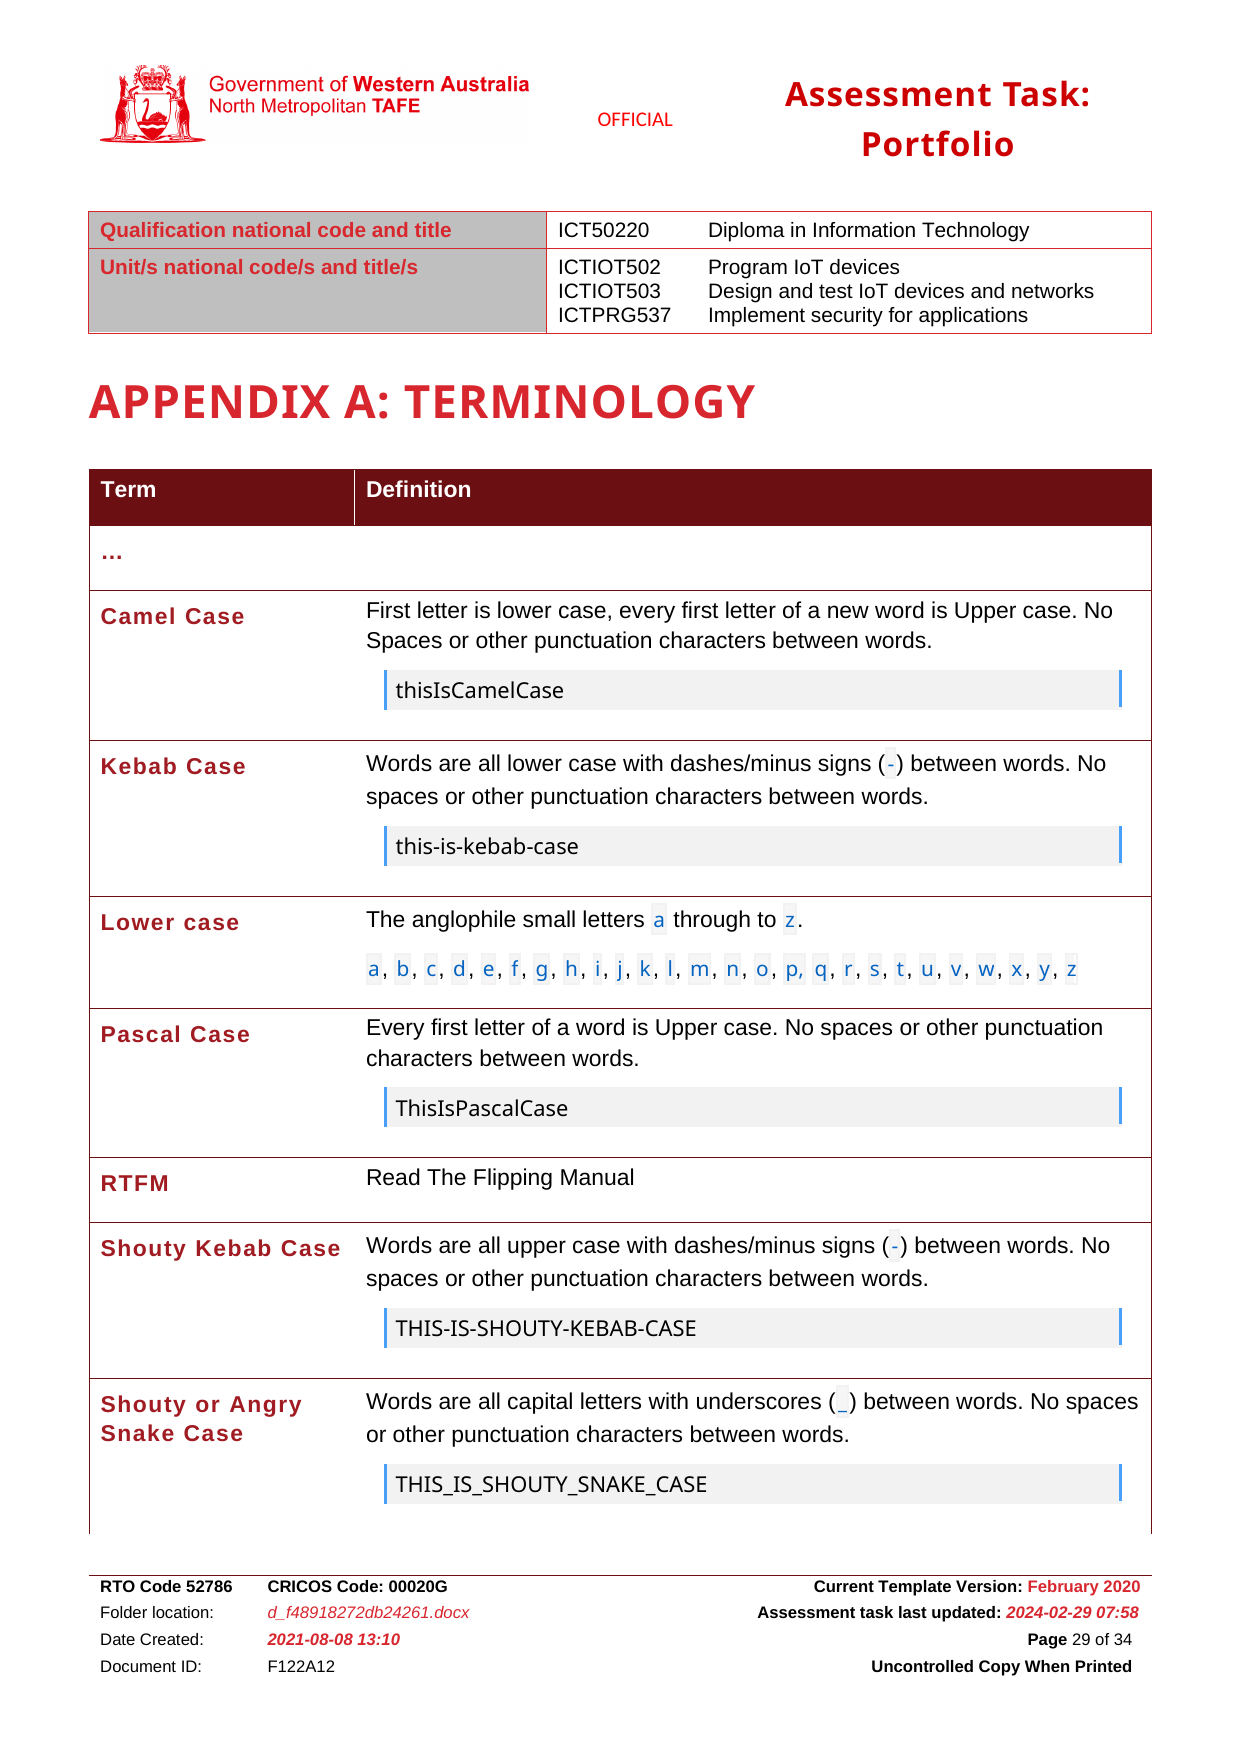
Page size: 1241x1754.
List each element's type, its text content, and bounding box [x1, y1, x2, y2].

table_cell Words are all lower case with dashes/minus signs (-) between words. No spaces or other punctuation characters between words. this-is-kebab-case [355, 741, 1151, 896]
table_cell Camel Case [90, 591, 354, 739]
table_cell [355, 526, 1151, 590]
table_cell … [90, 526, 354, 590]
table_cell Pascal Case [90, 1009, 354, 1157]
table_cell Kebab Case [90, 741, 354, 896]
table_header Term [90, 470, 354, 525]
picture [100, 65, 535, 143]
table_cell Lower case [90, 897, 354, 1007]
table_cell Shouty Kebab Case [90, 1223, 354, 1378]
subtitle appendix A: Terminology [89, 369, 1152, 432]
table_cell Read The Flipping Manual [355, 1158, 1151, 1222]
table_cell Words are all capital letters with underscores (_) between words. No spaces or other punctuation characters between words. THIS_IS_SHOUTY_SNAKE_CASE [355, 1379, 1151, 1534]
table_cell The anglophile small letters a through to z. a, b, c, d, e, f, g, h, i, j, k, l, m, n, o, p, q, r, s, t, u, v, w, x, y, z [355, 897, 1151, 1007]
table_cell Every first letter of a word is Upper case. No spaces or other punctuation characters between words. ThisIsPascalCase [355, 1009, 1151, 1157]
table_cell Shouty or Angry Snake Case [90, 1379, 354, 1534]
table_cell First letter is lower case, every first letter of a new word is Upper case. No Spaces or other punctuation characters between words. thisIsCamelCase [355, 591, 1151, 739]
table_cell RTFM [90, 1158, 354, 1222]
table_header Definition [355, 470, 1151, 525]
table_cell Words are all upper case with dashes/minus signs (-) between words. No spaces or other punctuation characters between words. THIS-IS-SHOUTY-KEBAB-CASE [355, 1223, 1151, 1378]
